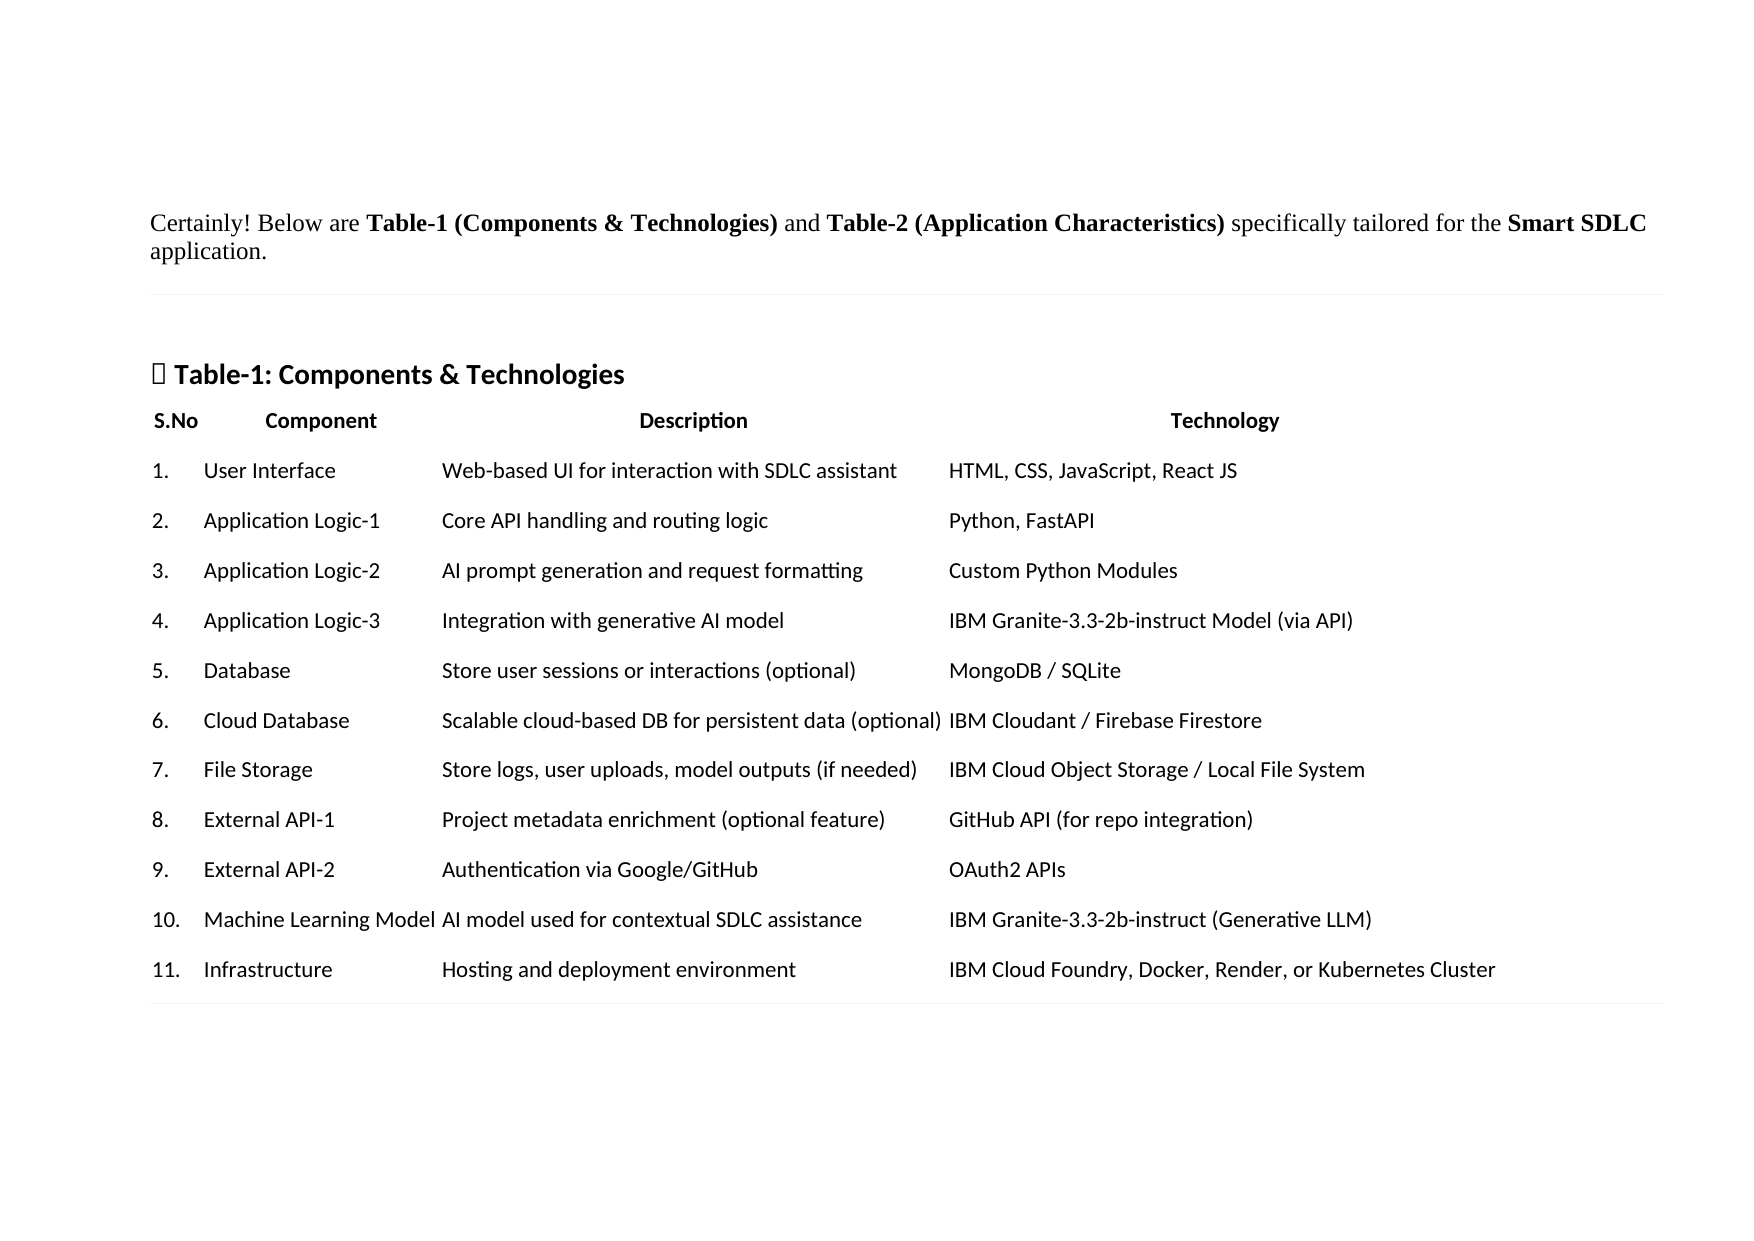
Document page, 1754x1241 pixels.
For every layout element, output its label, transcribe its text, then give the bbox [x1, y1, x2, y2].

table_cell Machine Learning Model [202, 904, 440, 954]
table_header Description [440, 405, 947, 455]
table_cell IBM Granite-3.3-2b-instruct (Generative LLM) [948, 904, 1503, 954]
table_cell 9. [150, 854, 202, 904]
subtitle ✅ Table-1: Components & Technologies [150, 354, 1665, 393]
table_cell Application Logic-2 [202, 555, 440, 604]
table_cell Infrastructure [202, 954, 440, 1003]
table_cell GitHub API (for repo integration) [948, 804, 1503, 854]
table_cell IBM Cloudant / Firebase Firestore [948, 704, 1503, 754]
table_cell MongoDB / SQLite [948, 654, 1503, 704]
table_cell Custom Python Modules [948, 555, 1503, 604]
table_cell File Storage [202, 754, 440, 804]
table_cell External API-2 [202, 854, 440, 904]
table_cell Cloud Database [202, 704, 440, 754]
table_cell Scalable cloud-based DB for persistent data (optional) [440, 704, 947, 754]
table_cell Hosting and deployment environment [440, 954, 947, 1003]
table_cell Web-based UI for interaction with SDLC assistant [440, 455, 947, 504]
table_cell 7. [150, 754, 202, 804]
table_cell IBM Cloud Foundry, Docker, Render, or Kubernetes Cluster [948, 954, 1503, 1003]
table_header Component [202, 405, 440, 455]
table_cell Database [202, 654, 440, 704]
table_cell Application Logic-3 [202, 604, 440, 654]
table_cell IBM Cloud Object Storage / Local File System [948, 754, 1503, 804]
table_cell 5. [150, 654, 202, 704]
table_cell AI model used for contextual SDLC assistance [440, 904, 947, 954]
table_cell AI prompt generation and request formatting [440, 555, 947, 604]
table_cell Python, FastAPI [948, 505, 1503, 554]
table_cell Integration with generative AI model [440, 604, 947, 654]
table_cell User Interface [202, 455, 440, 504]
table_cell Core API handling and routing logic [440, 505, 947, 554]
table_cell OAuth2 APIs [948, 854, 1503, 904]
table_cell 10. [150, 904, 202, 954]
table_cell 6. [150, 704, 202, 754]
table_cell 1. [150, 455, 202, 504]
table_cell Store user sessions or interactions (optional) [440, 654, 947, 704]
table_cell 11. [150, 954, 202, 1003]
table_cell 4. [150, 604, 202, 654]
table_cell 8. [150, 804, 202, 854]
table_cell HTML, CSS, JavaScript, React JS [948, 455, 1503, 504]
table_cell Store logs, user uploads, model outputs (if needed) [440, 754, 947, 804]
table_cell 3. [150, 555, 202, 604]
table_cell External API-1 [202, 804, 440, 854]
table_cell Authentication via Google/GitHub [440, 854, 947, 904]
table_cell IBM Granite-3.3-2b-instruct Model (via API) [948, 604, 1503, 654]
table_cell Application Logic-1 [202, 505, 440, 554]
text Certainly! Below are Table-1 (Components & Technologies) and Table-2 (Application Characteristics) specifically tailored for the Smart SDLC application. [150, 208, 1665, 265]
table_header S.No [150, 405, 202, 455]
table_header Technology [948, 405, 1503, 455]
table_cell Project metadata enrichment (optional feature) [440, 804, 947, 854]
table_cell 2. [150, 505, 202, 554]
